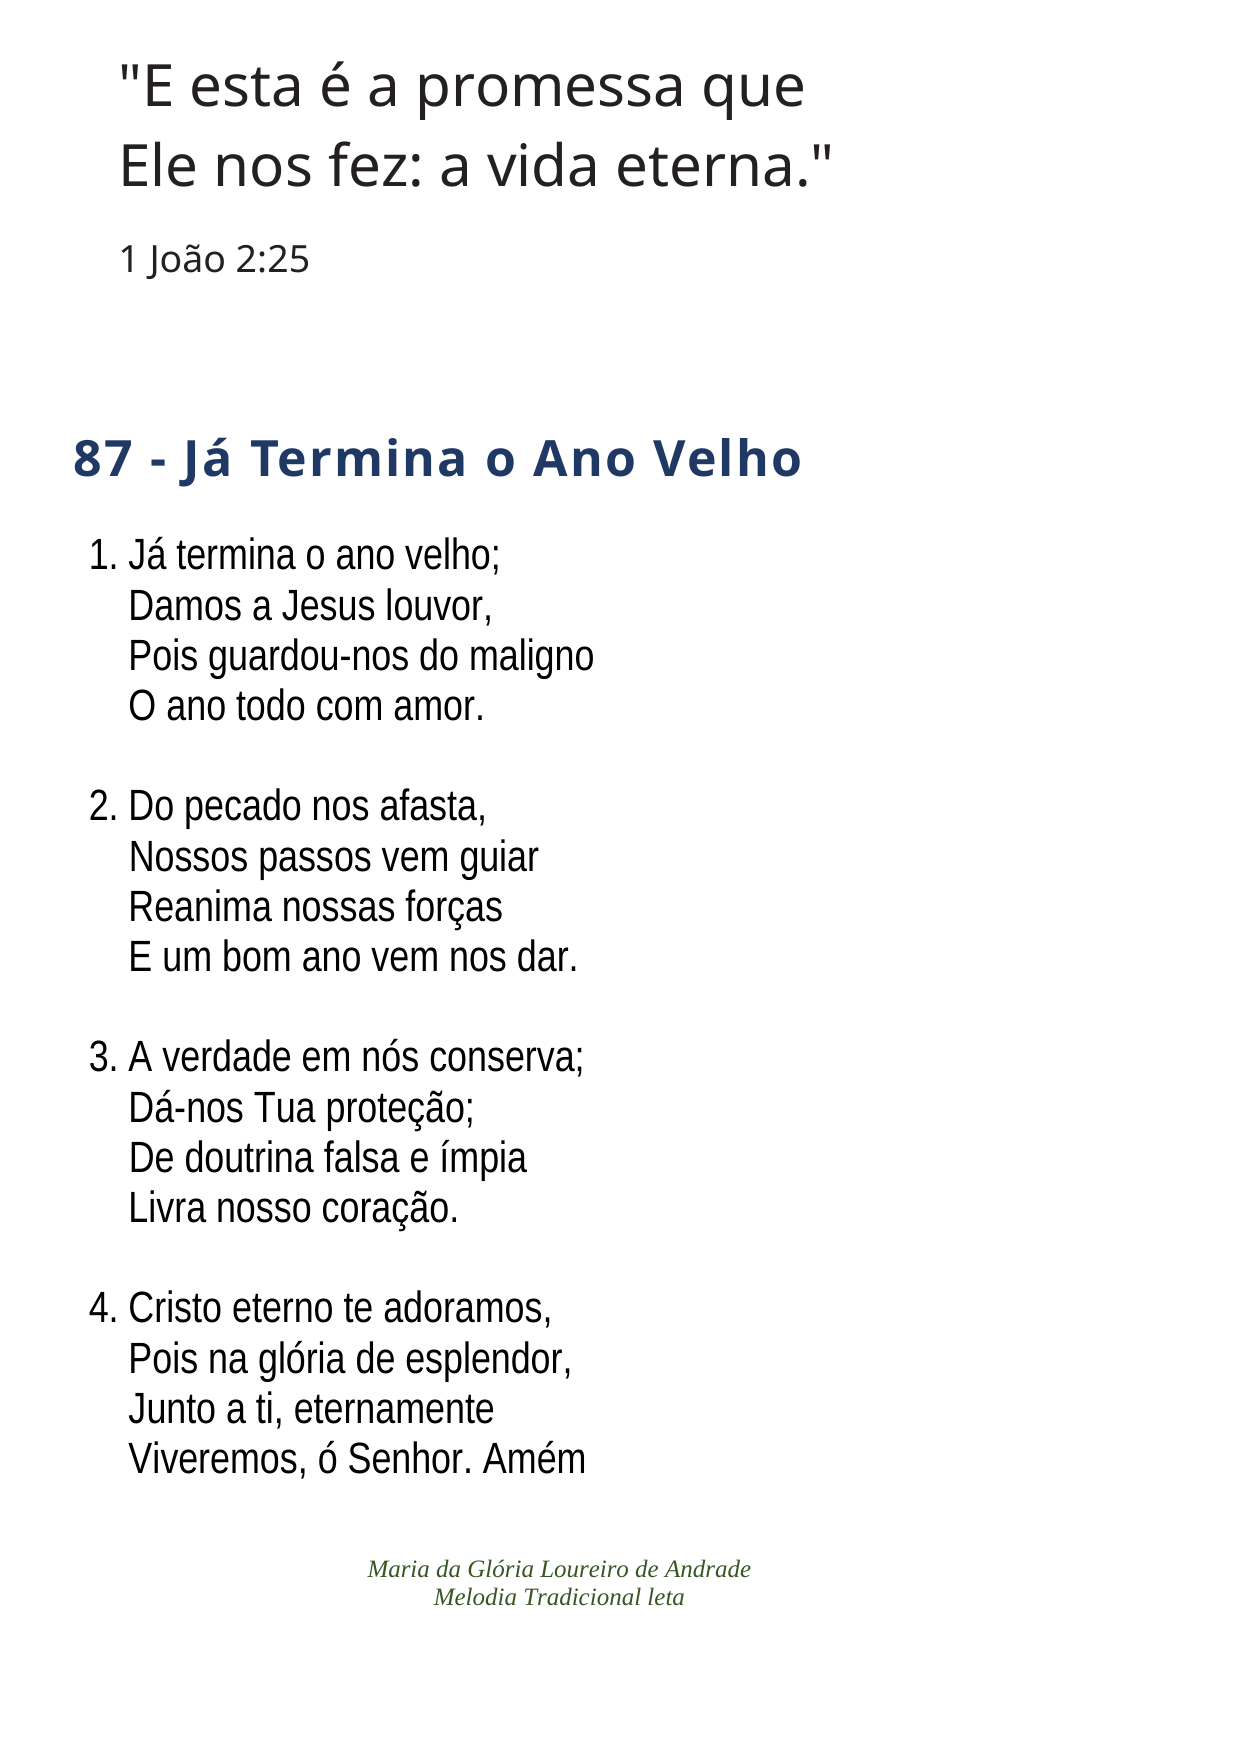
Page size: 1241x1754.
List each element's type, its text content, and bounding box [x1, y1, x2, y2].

text O ano todo com amor. 2. Do pecado nos afasta, Nossos passos vem guiar Reanima nossas forças E um bom ano vem nos dar. [88, 679, 1137, 981]
text 3. A verdade em nós conserva; Dá-nos Tua proteção; De doutrina falsa e ímpia Livra nosso coração. 4. Cristo eterno te adoramos, Pois na glória de esplendor, Junto a ti, eternamente Viveremos, ó Senhor. Amém [88, 981, 1137, 1533]
text Pois guardou-nos do maligno [88, 629, 1137, 679]
subtitle 87 - Já Termina o Ano Velho [74, 423, 1137, 491]
text Maria da Glória Loureiro de Andrade Melodia Tradicional leta [74, 1554, 1047, 1611]
text "E esta é a promessa que Ele nos fez: a vida eterna." [118, 44, 1137, 203]
text 1 João 2:25 [118, 232, 1137, 283]
text Damos a Jesus louvor, [88, 579, 1137, 629]
text 1. Já termina o ano velho; [88, 529, 1137, 579]
